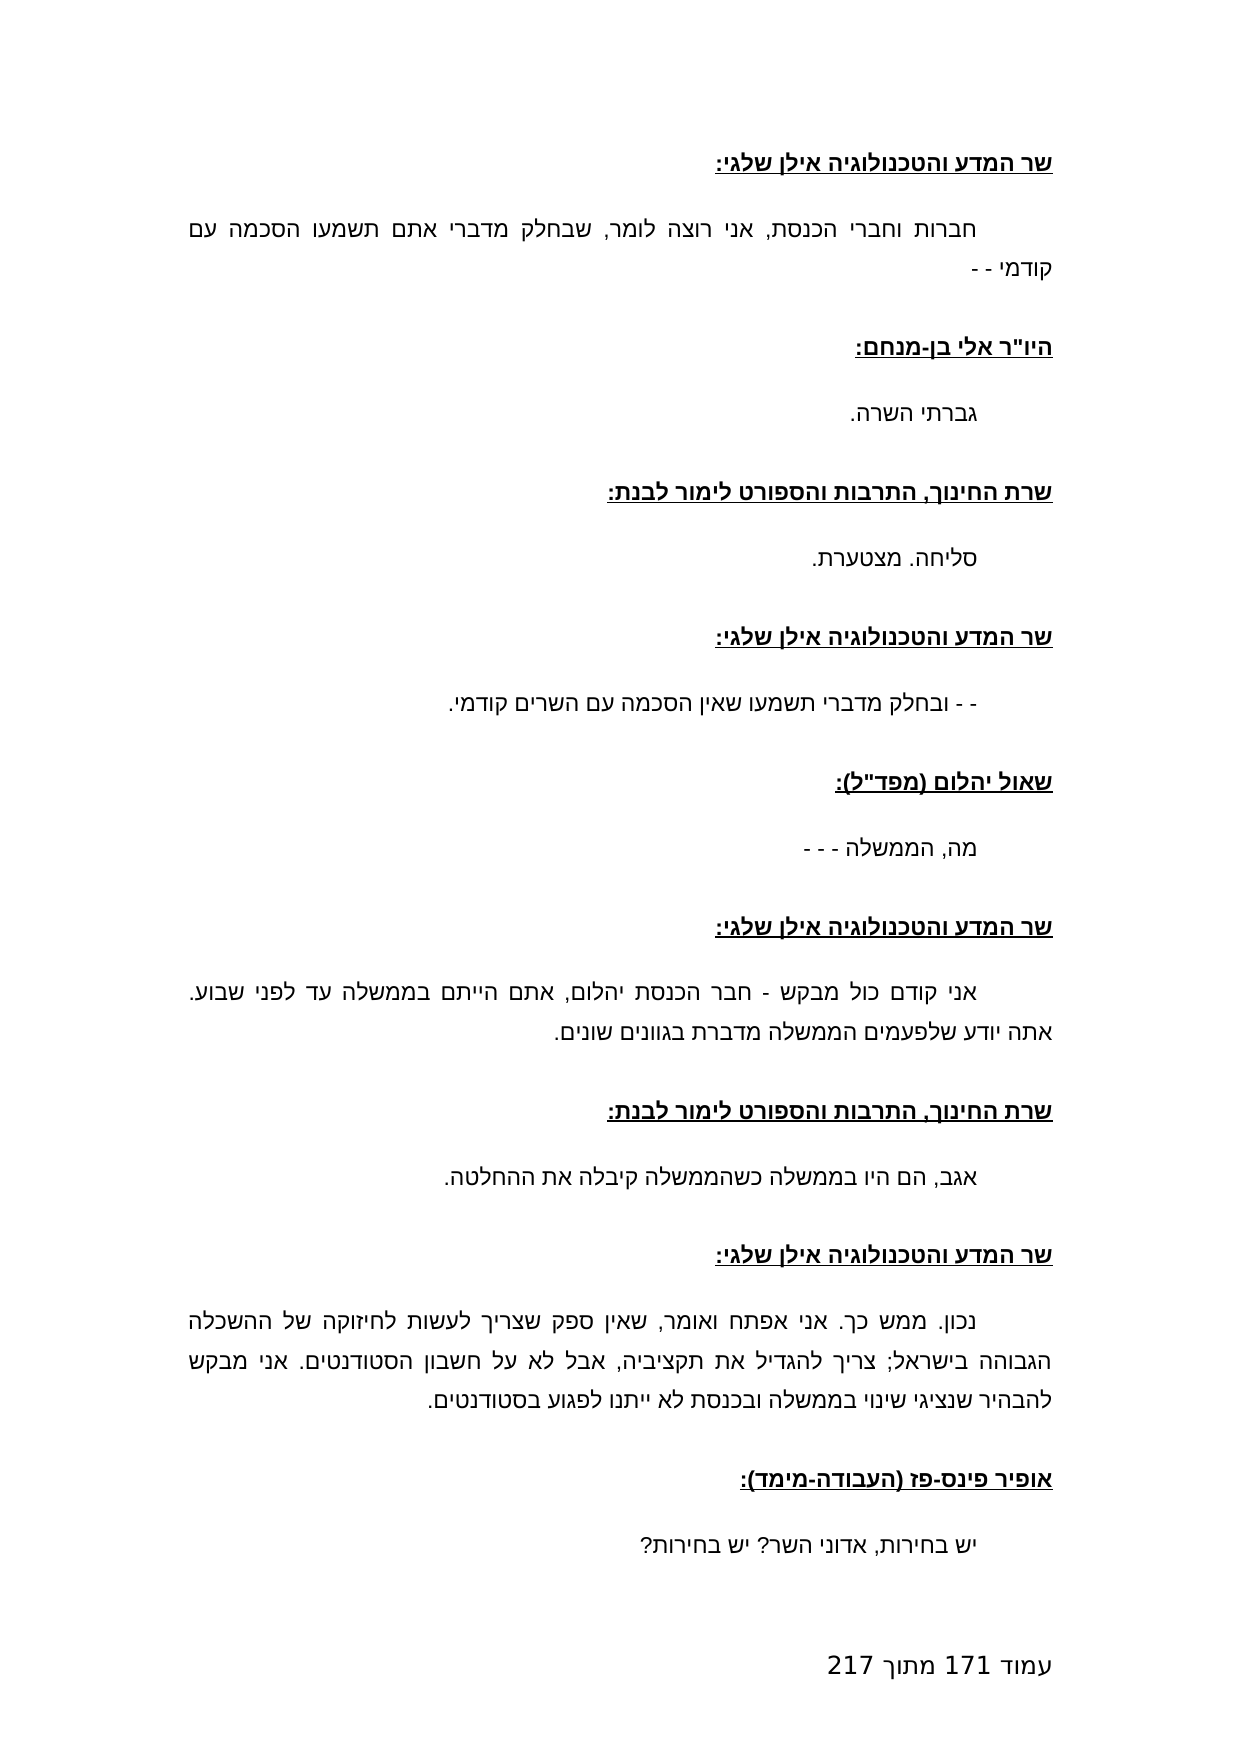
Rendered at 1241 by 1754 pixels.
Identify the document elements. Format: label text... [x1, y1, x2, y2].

text שר המדע והטכנולוגיה אילן שלגי: [187, 150, 1053, 176]
text שר המדע והטכנולוגיה אילן שלגי: [187, 624, 1053, 650]
text שר המדע והטכנולוגיה אילן שלגי: [187, 913, 1053, 940]
text היו"ר אלי בן-מנחם: [187, 334, 1053, 361]
text מה, הממשלה - - - [187, 834, 1053, 861]
text אופיר פינס-פז (העבודה-מימד): [187, 1466, 1053, 1493]
text שר המדע והטכנולוגיה אילן שלגי: [187, 1242, 1053, 1269]
text שאול יהלום (מפד"ל): [187, 769, 1053, 795]
text סליחה. מצטערת. [187, 545, 1053, 571]
text שרת החינוך, התרבות והספורט לימור לבנת: [187, 1098, 1053, 1124]
text נכון. ממש כך. אני אפתח ואומר, שאין ספק שצריך לעשות לחיזוקה של ההשכלה הגבוהה בישראל; צריך להגדיל את תקציביה, אבל לא על חשבון הסטודנטים. אני מבקש להבהיר שנציגי שינוי בממשלה ובכנסת לא ייתנו לפגוע בסטודנטים. [187, 1308, 1053, 1414]
text אגב, הם היו בממשלה כשהממשלה קיבלה את ההחלטה. [187, 1163, 1053, 1190]
text אני קודם כול מבקש - חבר הכנסת יהלום, אתם הייתם בממשלה עד לפני שבוע. אתה יודע שלפעמים הממשלה מדברת בגוונים שונים. [187, 979, 1053, 1045]
text גברתי השרה. [187, 400, 1053, 426]
text חברות וחברי הכנסת, אני רוצה לומר, שבחלק מדברי אתם תשמעו הסכמה עם קודמי - - [187, 216, 1053, 282]
text יש בחירות, אדוני השר? יש בחירות? [187, 1532, 1053, 1558]
text שרת החינוך, התרבות והספורט לימור לבנת: [187, 479, 1053, 505]
text - - ובחלק מדברי תשמעו שאין הסכמה עם השרים קודמי. [187, 690, 1053, 716]
